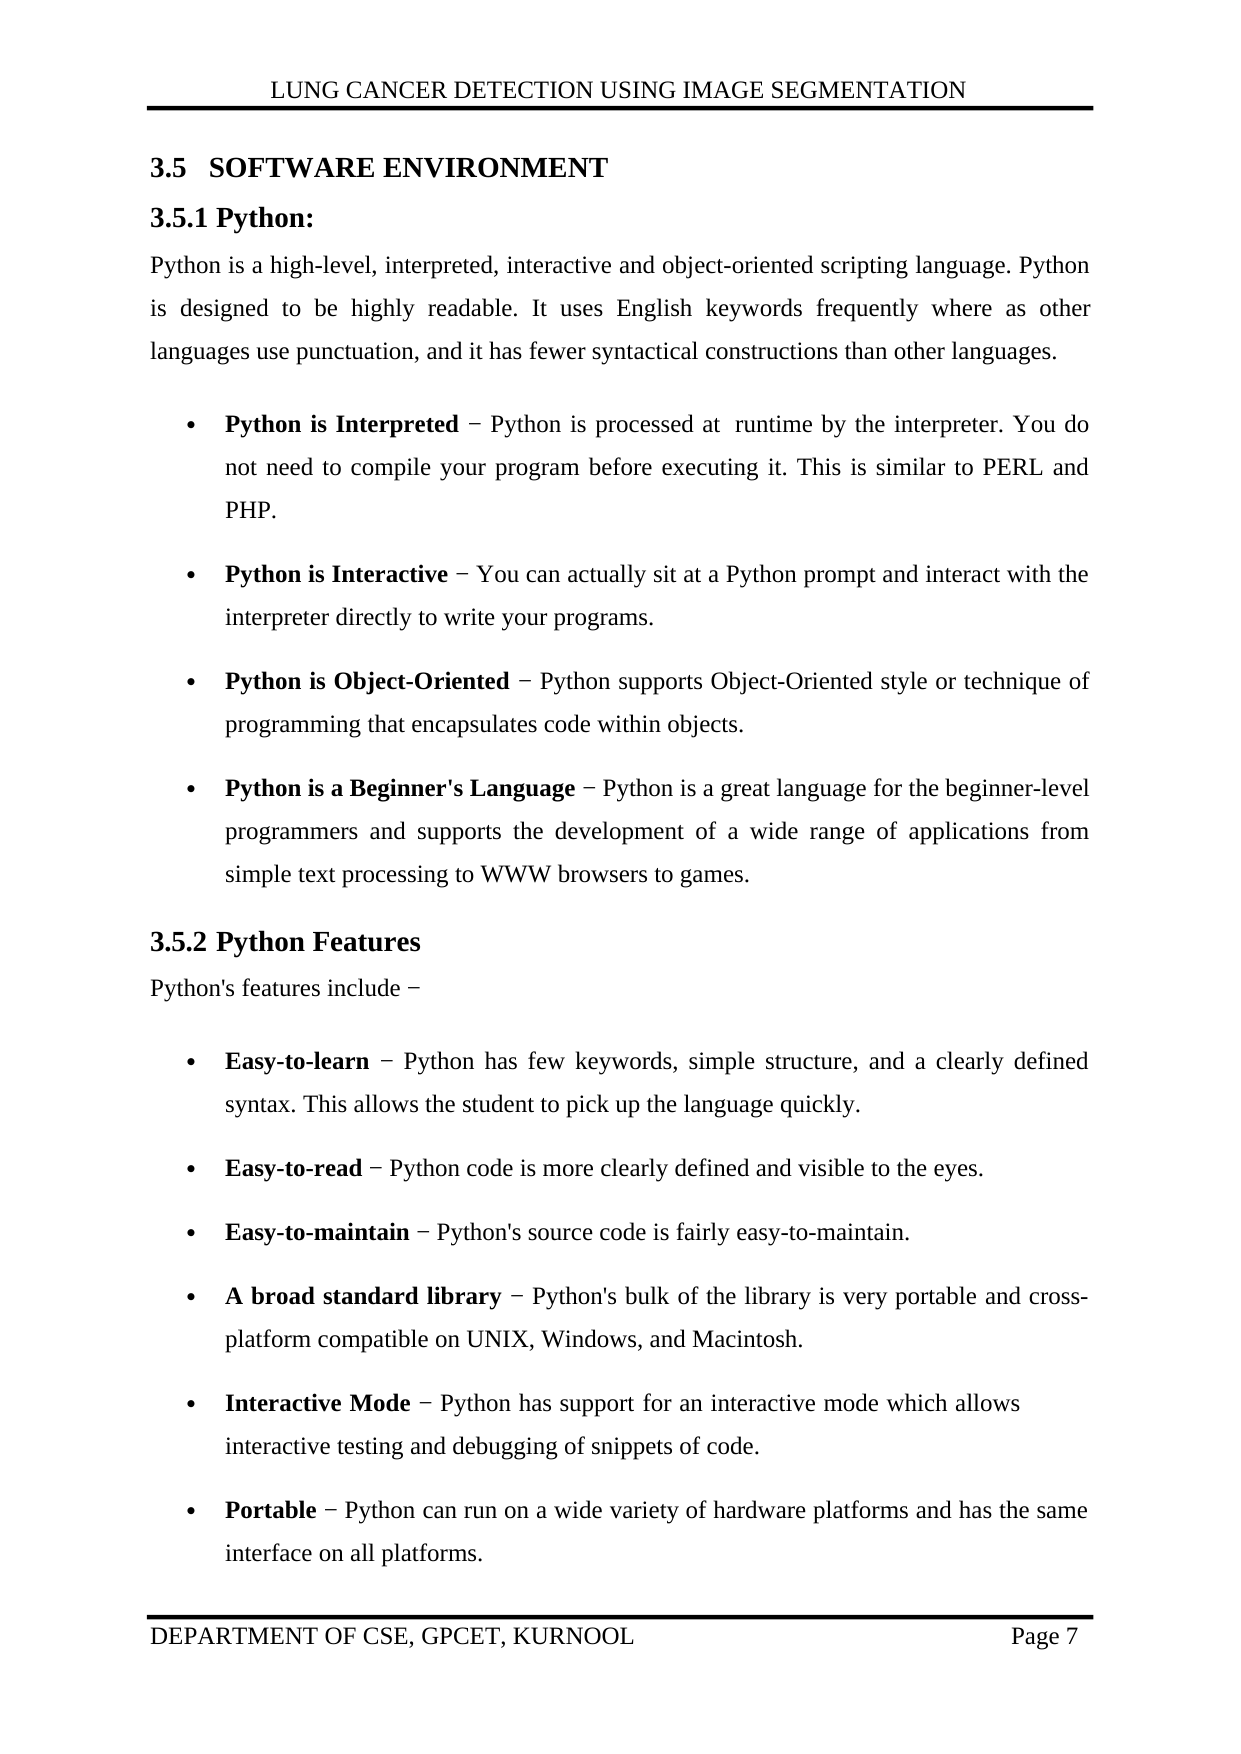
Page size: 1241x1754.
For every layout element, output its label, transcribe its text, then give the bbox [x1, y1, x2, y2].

list Easy-to-read − Python code is more clearly defined and visible to the eyes. [187, 1153, 1115, 1182]
list Python is Object-Oriented − Python supports Object-Oriented style or technique of programming that encapsulates code within objects. [187, 666, 1090, 738]
list Interactive Mode − Python has support for an interactive mode which allows interactive testing and debugging of snippets of code. [187, 1388, 1090, 1460]
text Python is a high-level, interpreted, interactive and object-oriented scripting language. Python is designed to be highly readable. It uses English keywords frequently where as other languages use punctuation, and it has fewer syntactical constructions than other languages. [150, 250, 1090, 365]
list A broad standard library − Python's bulk of the library is very portable and cross- platform compatible on UNIX, Windows, and Macintosh. [187, 1281, 1091, 1353]
subtitle Python Features [150, 924, 1115, 957]
list Python: [150, 200, 1115, 233]
text Python's features include − [150, 973, 1115, 1002]
list Python is Interpreted − Python is processed at runtime by the interpreter. You do not need to compile your program before executing it. This is similar to PERL and PHP. [187, 409, 1090, 524]
subtitle SOFTWARE ENVIRONMENT [150, 150, 1115, 183]
list Portable − Python can run on a wide variety of hardware platforms and has the same interface on all platforms. [187, 1495, 1090, 1567]
list Python is a Beginner's Language − Python is a great language for the beginner-level programmers and supports the development of a wide range of applications from simple text processing to WWW browsers to games. [187, 773, 1090, 888]
list Easy-to-maintain − Python's source code is fairly easy-to-maintain. [187, 1217, 1115, 1246]
list Easy-to-learn − Python has few keywords, simple structure, and a clearly defined syntax. This allows the student to pick up the language quickly. [187, 1046, 1090, 1118]
list Python is Interactive − You can actually sit at a Python prompt and interact with the interpreter directly to write your programs. [187, 559, 1090, 631]
